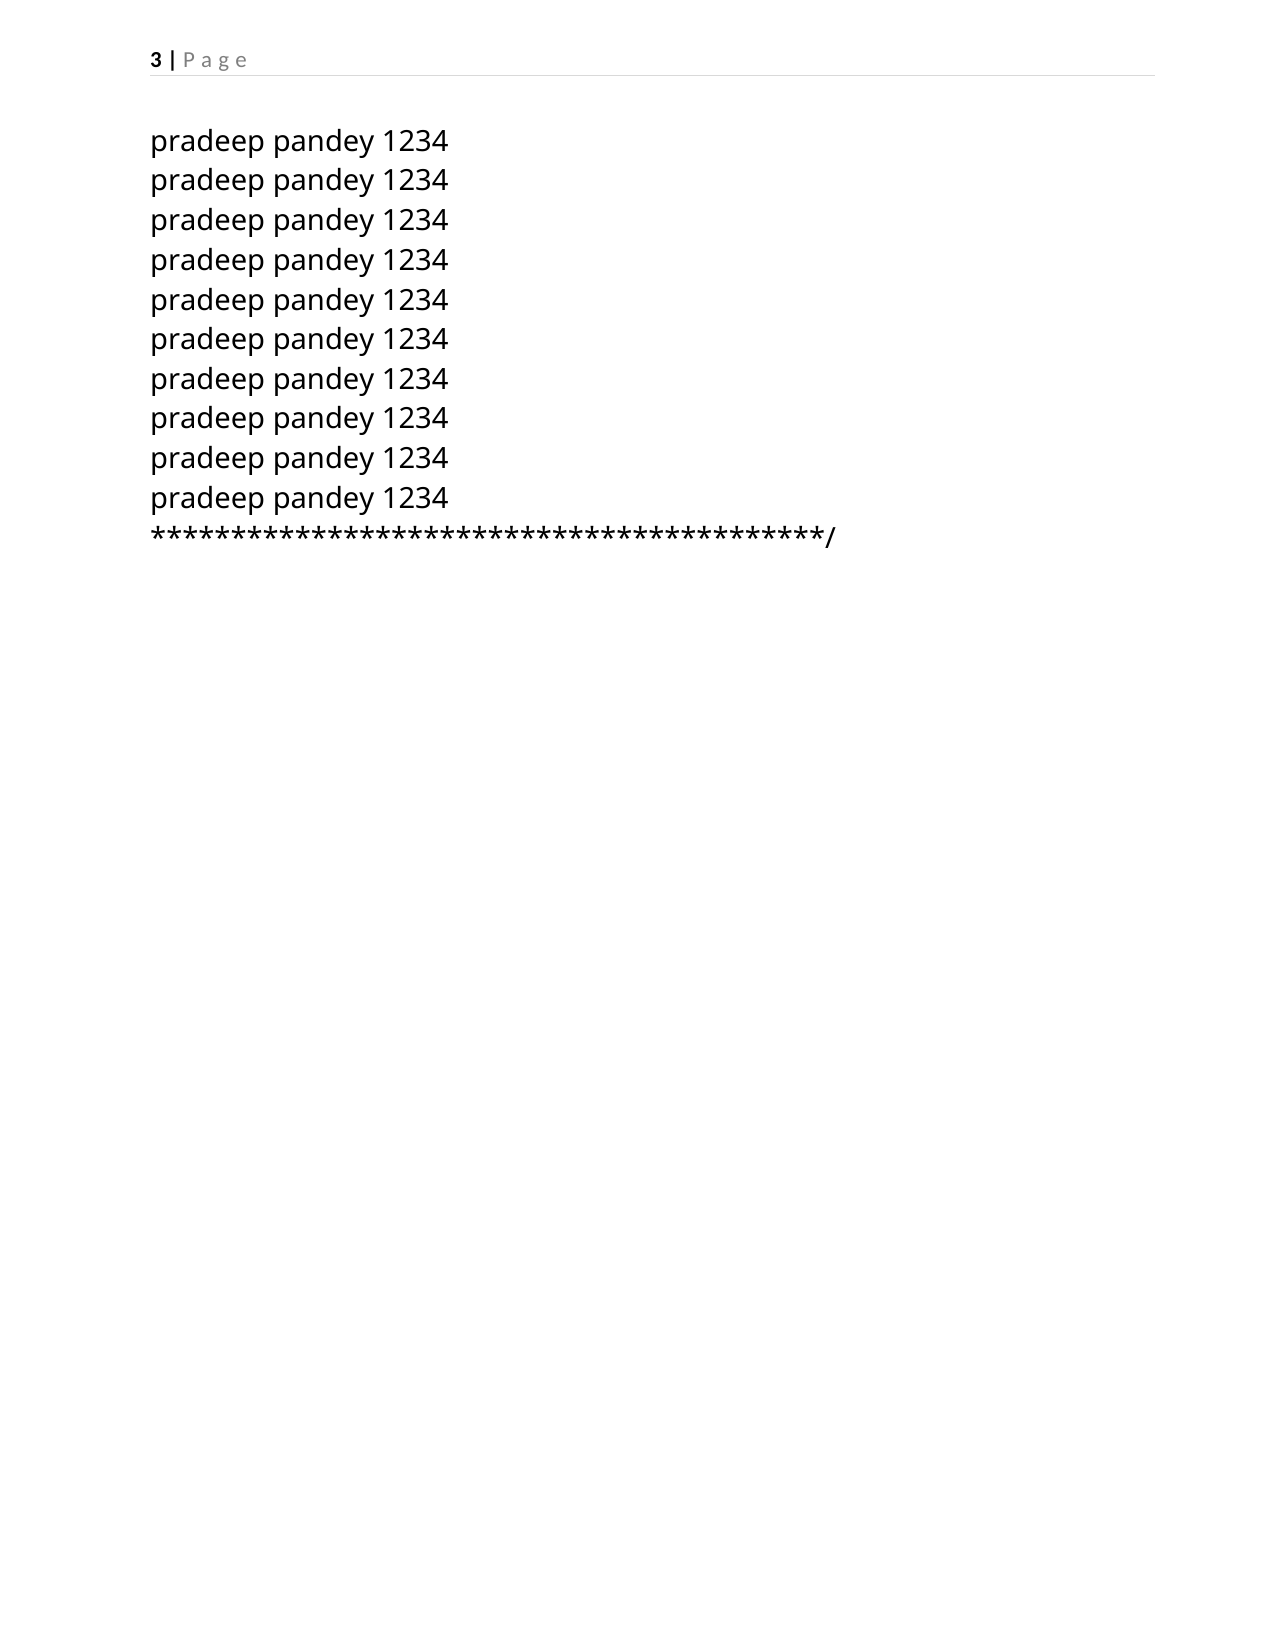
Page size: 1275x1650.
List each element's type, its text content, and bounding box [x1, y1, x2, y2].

text pradeep pandey 1234 [150, 160, 1155, 199]
text pradeep pandey 1234 [150, 437, 1155, 477]
text pradeep pandey 1234 [150, 398, 1155, 437]
text pradeep pandey 1234 [150, 279, 1155, 318]
text pradeep pandey 1234 [150, 358, 1155, 398]
text pradeep pandey 1234 [150, 199, 1155, 239]
text pradeep pandey 1234 [150, 239, 1155, 279]
text pradeep pandey 1234 [150, 120, 1155, 160]
text pradeep pandey 1234 [150, 318, 1155, 358]
text ******************************************/ [150, 517, 1155, 557]
text pradeep pandey 1234 [150, 477, 1155, 517]
